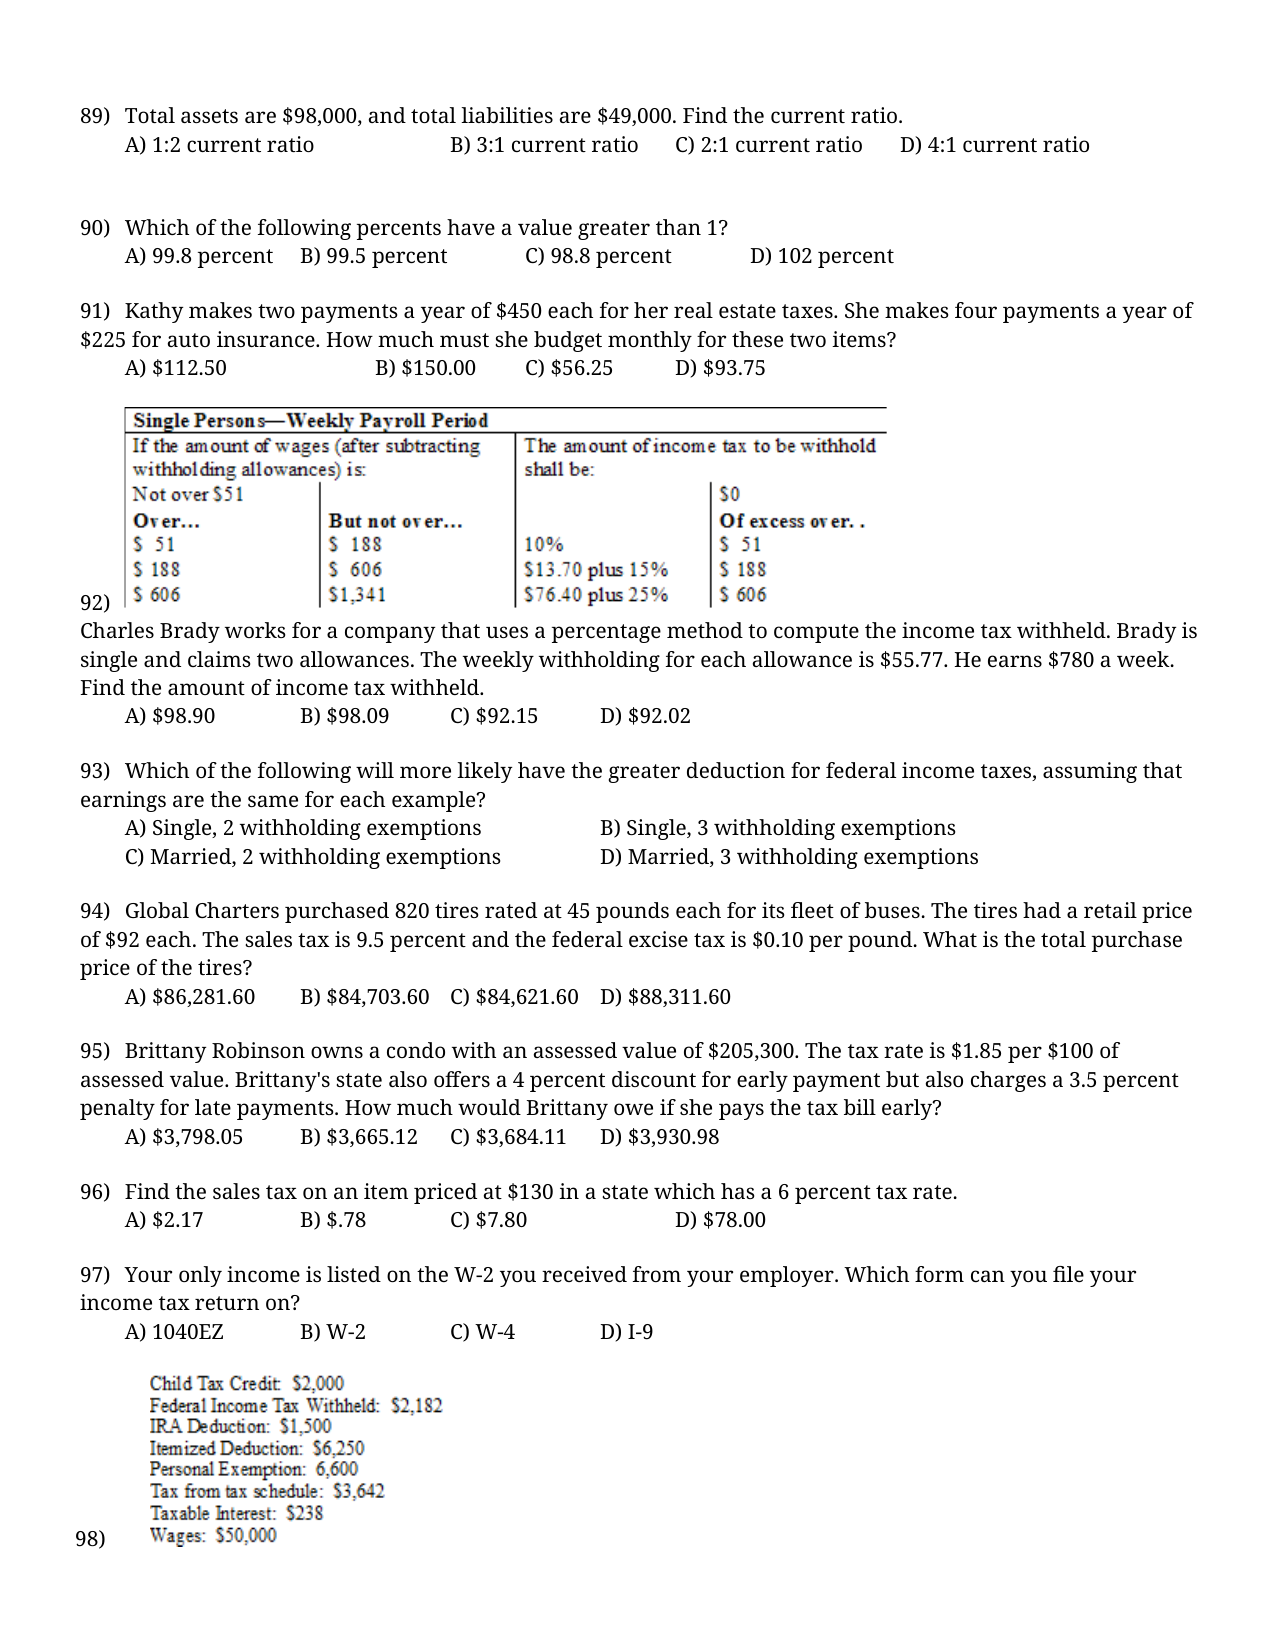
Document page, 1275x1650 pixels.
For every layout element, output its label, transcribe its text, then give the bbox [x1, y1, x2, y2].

text 96) Find the sales tax on an item priced at $130 in a state which has a 6 percent tax rate. [80, 1177, 1200, 1205]
text 91) Kathy makes two payments a year of $450 each for her real estate taxes. She makes four payments a year of $225 for auto insurance. How much must she budget monthly for these two items? [80, 296, 1200, 353]
text A) Single, 2 withholding exemptions B) Single, 3 withholding exemptions [80, 813, 1200, 842]
text 94) Global Charters purchased 820 tires rated at 45 pounds each for its fleet of buses. The tires had a retail price of $92 each. The sales tax is 9.5 percent and the federal excise tax is $0.10 per pound. What is the total purchase price of the tires? [80, 897, 1200, 982]
text A) $112.50 B) $150.00 C) $56.25 D) $93.75 [80, 353, 1200, 382]
picture [124, 407, 887, 611]
text A) $2.17 B) $.78 C) $7.80 D) $78.00 [80, 1205, 1200, 1234]
picture [150, 1373, 454, 1547]
text A) 99.8 percent B) 99.5 percent C) 98.8 percent D) 102 percent [80, 241, 1200, 270]
text A) $98.90 B) $98.09 C) $92.15 D) $92.02 [80, 702, 1200, 730]
text A) 1040EZ B) W-2 C) W-4 D) I-9 [80, 1317, 1200, 1345]
text 97) Your only income is listed on the W-2 you received from your employer. Which form can you file your income tax return on? [80, 1260, 1200, 1317]
text 93) Which of the following will more likely have the greater deduction for federal income taxes, assuming that earnings are the same for each example? [80, 756, 1200, 813]
text 89) Total assets are $98,000, and total liabilities are $49,000. Find the current ratio. [80, 101, 1200, 130]
text 95) Brittany Robinson owns a condo with an assessed value of $205,300. The tax rate is $1.85 per $100 of assessed value. Brittany's state also offers a 4 percent discount for early payment but also charges a 3.5 percent penalty for late payments. How much would Brittany owe if she pays the tax bill early? [80, 1037, 1200, 1122]
text A) 1:2 current ratio B) 3:1 current ratio C) 2:1 current ratio D) 4:1 current ratio [80, 130, 1200, 158]
text 90) Which of the following percents have a value greater than 1? [80, 213, 1200, 241]
text C) Married, 2 withholding exemptions D) Married, 3 withholding exemptions [80, 842, 1200, 870]
text A) $3,798.05 B) $3,665.12 C) $3,684.11 D) $3,930.98 [80, 1122, 1200, 1150]
text A) $86,281.60 B) $84,703.60 C) $84,621.60 D) $88,311.60 [80, 982, 1200, 1010]
